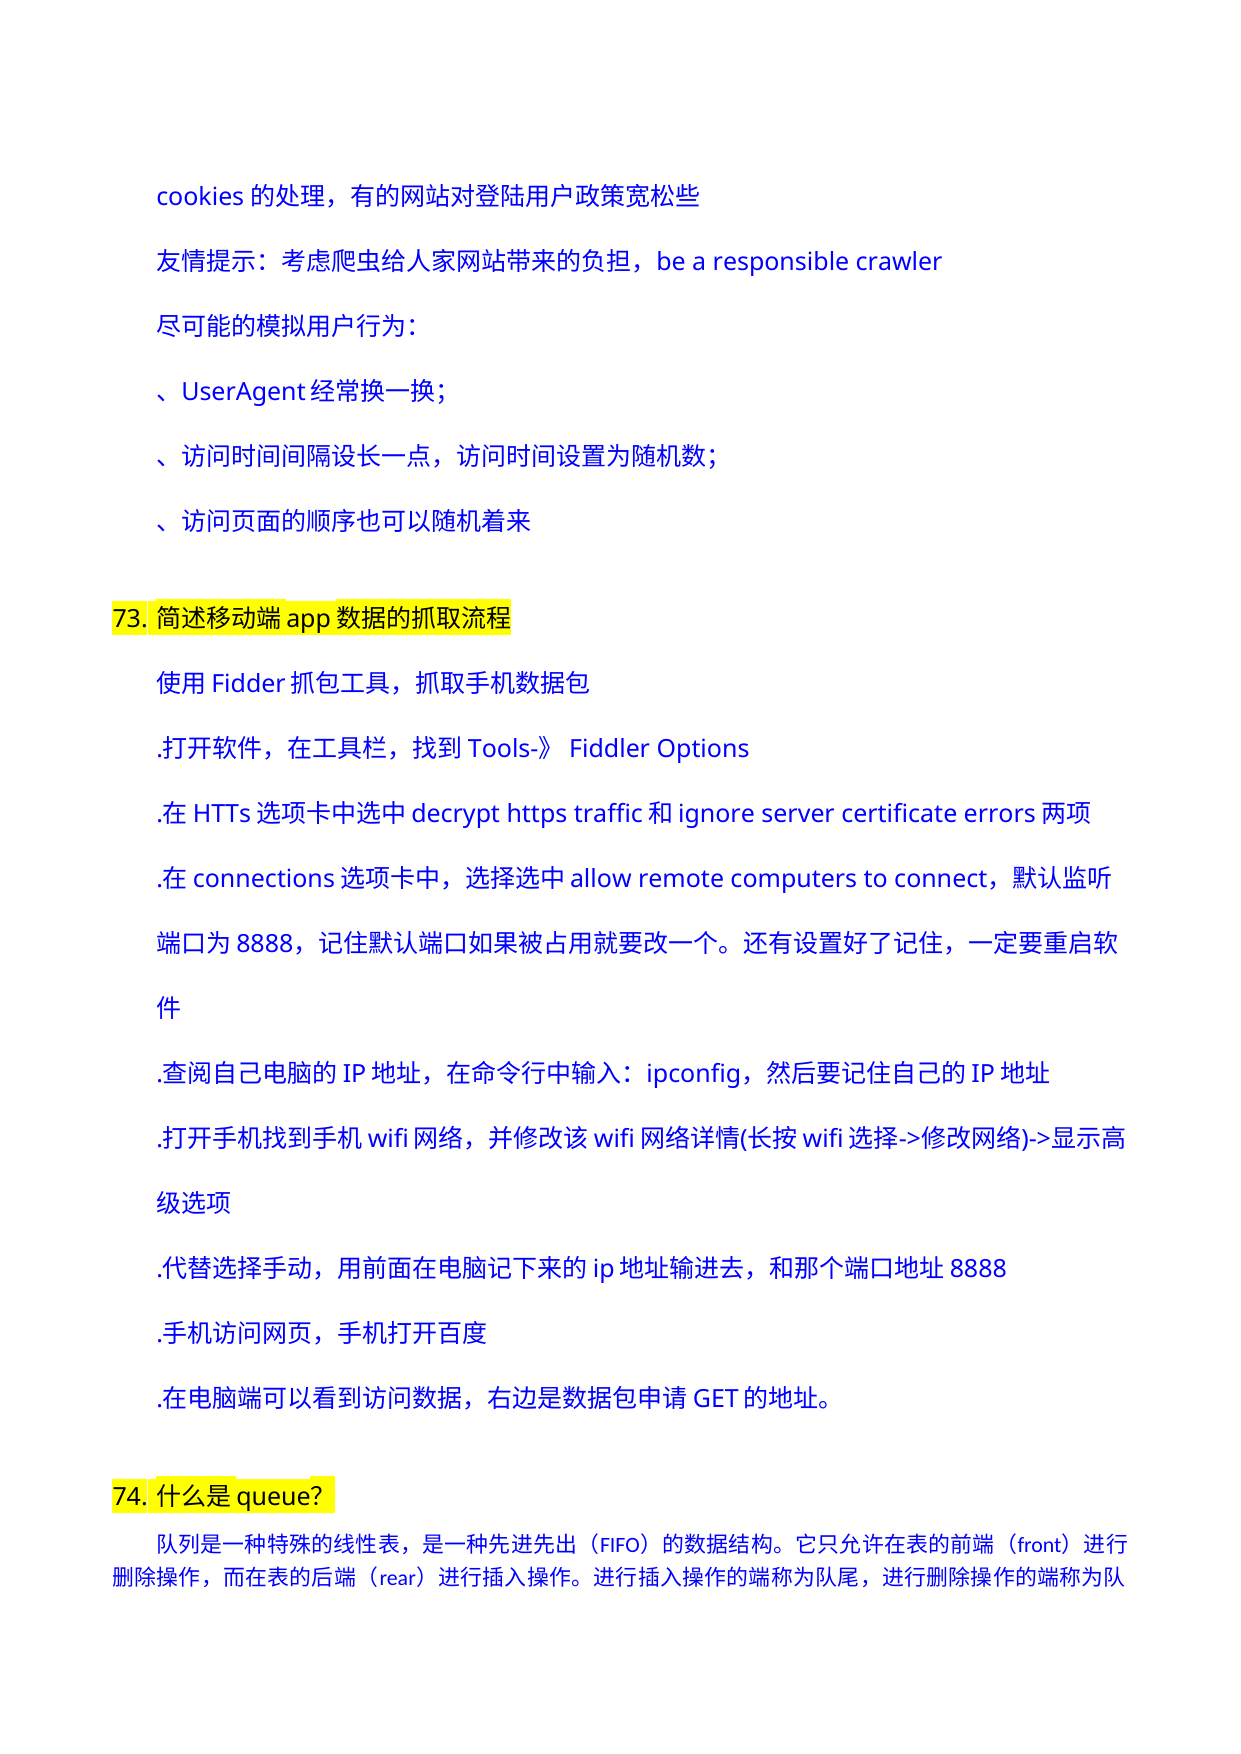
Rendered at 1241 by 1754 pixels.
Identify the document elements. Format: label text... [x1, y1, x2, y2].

text .代替选择手动，用前面在电脑记下来的ip地址输进去，和那个端口地址8888 [156, 1234, 1128, 1299]
list 简述移动端app数据的抓取流程 [112, 584, 1128, 649]
text 、UserAgent经常换一换； [112, 357, 1128, 422]
text .打开手机找到手机wifi网络，并修改该wifi网络详情(长按wifi选择->修改网络)->显示高级选项 [156, 1104, 1128, 1234]
text .打开软件，在工具栏，找到Tools-》 Fiddler Options [112, 714, 1128, 779]
text .查阅自己电脑的IP地址，在命令行中输入：ipconfig，然后要记住自己的IP地址 [156, 1039, 1128, 1104]
text 、访问时间间隔设长一点，访问时间设置为随机数； [112, 422, 1128, 487]
list 什么是queue？ [112, 1462, 1128, 1527]
text .在电脑端可以看到访问数据，右边是数据包申请GET的地址。 [112, 1364, 1128, 1429]
text .在connections选项卡中，选择选中allow remote computers to connect，默认监听端口为8888，记住默认端口如果被占用就要改一个。还有设置好了记住，一定要重启软件 [156, 844, 1128, 1039]
text 、访问页面的顺序也可以随机着来 [112, 487, 1128, 552]
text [112, 1527, 1128, 1592]
text cookies 的处理，有的网站对登陆用户政策宽松些 [112, 162, 1128, 227]
text .在HTTs选项卡中选中decrypt https traffic和ignore server certificate errors两项 [156, 779, 1128, 844]
text 尽可能的模拟用户行为： [112, 292, 1128, 357]
text 使用Fidder抓包工具，抓取手机数据包 [112, 649, 1128, 714]
text 友情提示：考虑爬虫给人家网站带来的负担，be a responsible crawler [112, 227, 1128, 292]
text .手机访问网页，手机打开百度 [112, 1299, 1128, 1364]
